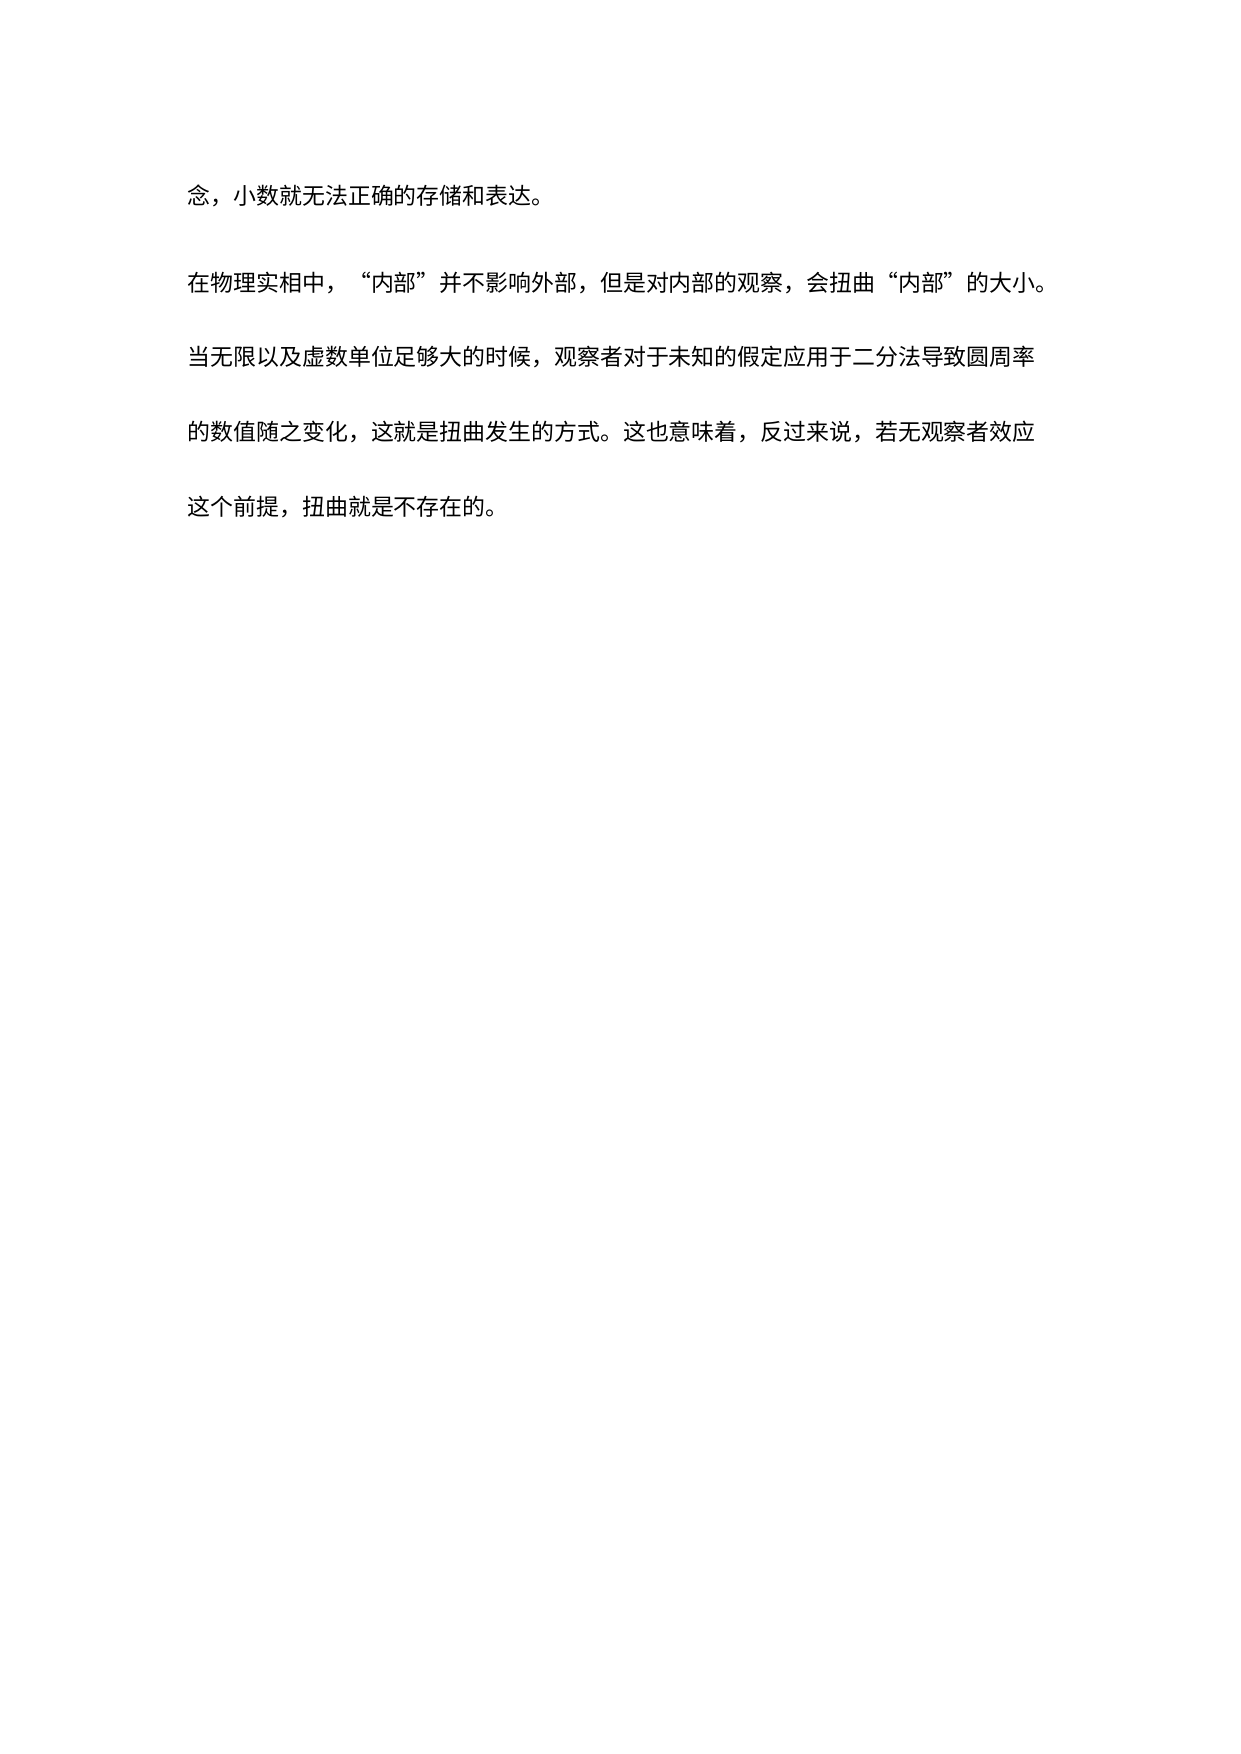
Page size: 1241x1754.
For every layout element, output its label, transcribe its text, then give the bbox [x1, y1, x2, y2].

text 在物理实相中，“内部”并不影响外部，但是对内部的观察，会扭曲“内部”的大小。当无限以及虚数单位足够大的时候，观察者对于未知的假定应用于二分法导致圆周率的数值随之变化，这就是扭曲发生的方式。这也意味着，反过来说，若无观察者效应这个前提，扭曲就是不存在的。 [187, 248, 1053, 538]
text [187, 162, 1053, 227]
